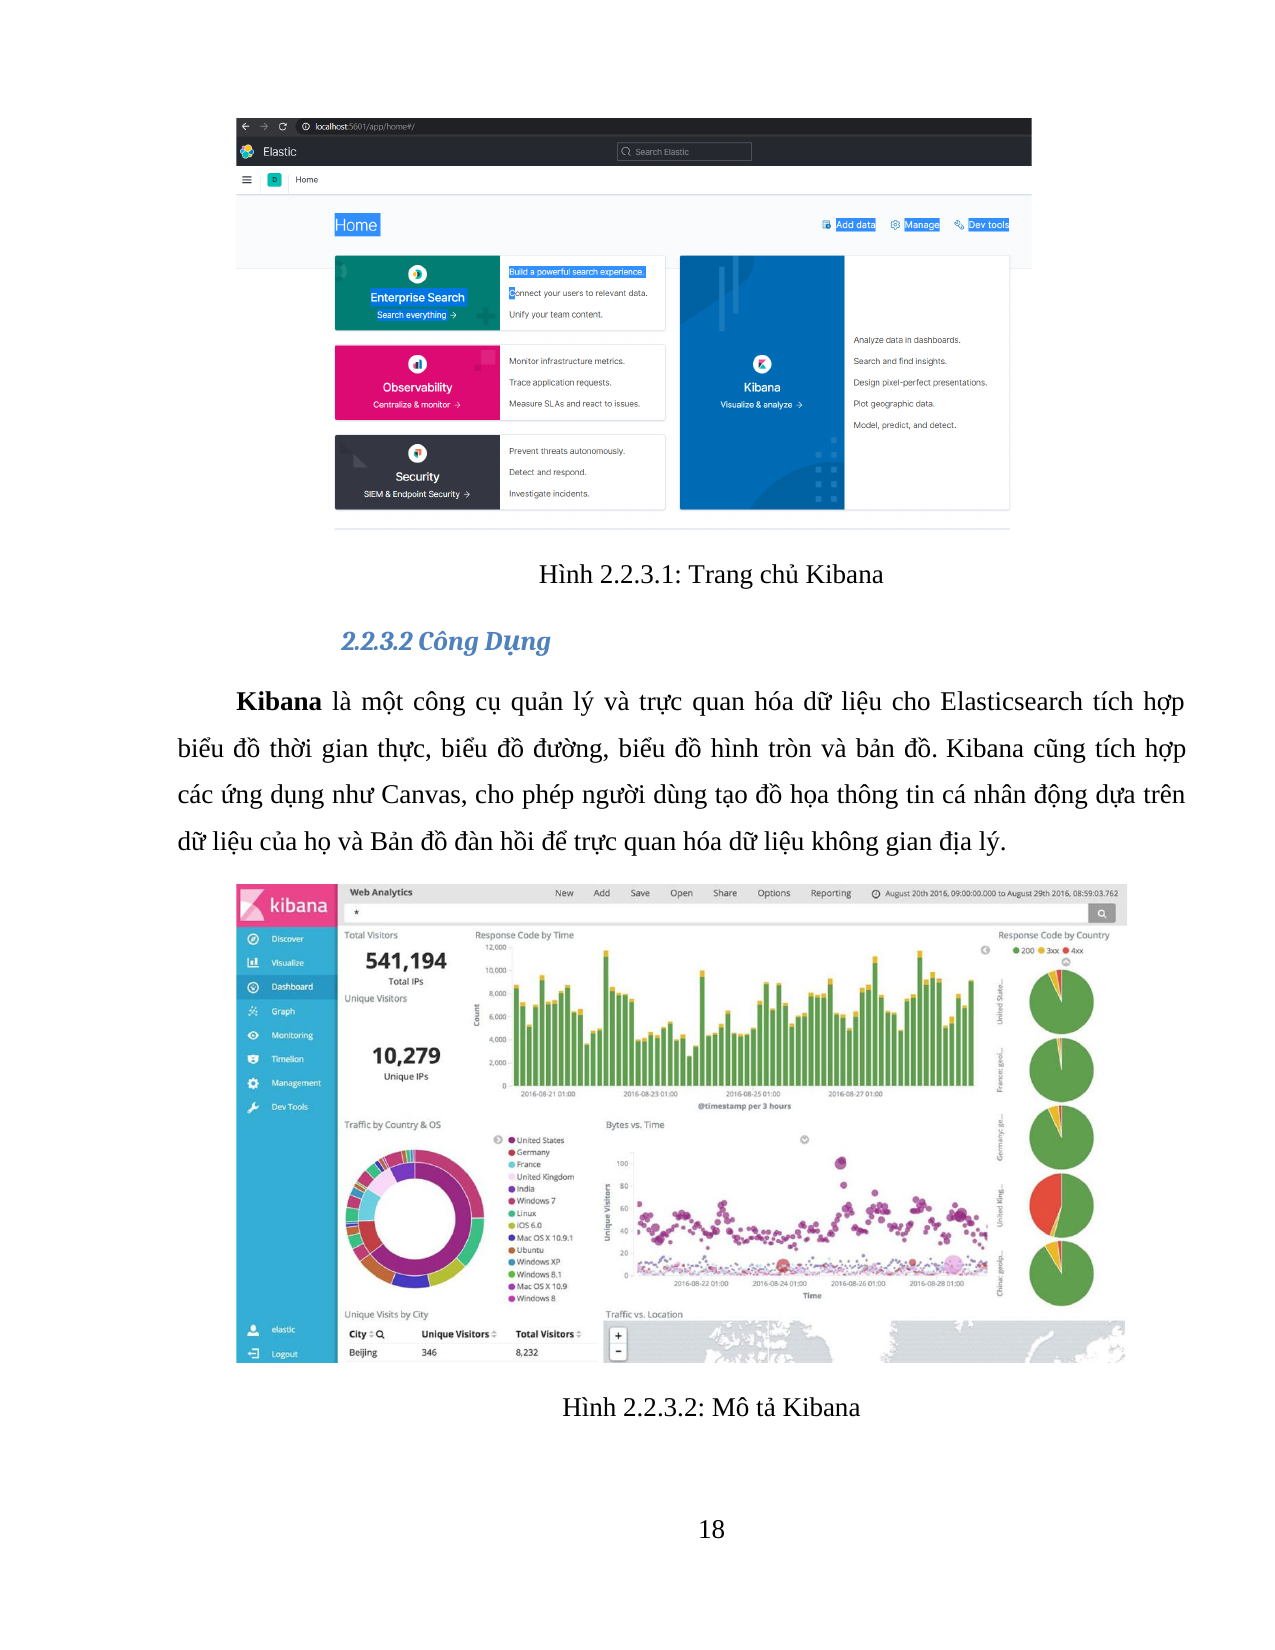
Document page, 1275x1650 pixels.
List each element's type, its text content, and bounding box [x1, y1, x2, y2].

text Kibana là một công cụ quản lý và trực quan hóa dữ liệu cho Elasticsearch tích hợp biểu đồ thời gian thực, biểu đồ đường, biểu đồ hình tròn và bản đồ. Kibana cũng tích hợp các ứng dụng như Canvas, cho phép người dùng tạo đồ họa thông tin cá nhân động dựa trên dữ liệu của họ và Bản đồ đàn hồi để trực quan hóa dữ liệu không gian địa lý. [177, 685, 1186, 856]
picture [236, 884, 1128, 1363]
text Hình 2.2.3.2: Mô tả Kibana [177, 1391, 1186, 1422]
text Hình 2.2.3.1: Trang chủ Kibana [177, 559, 1186, 590]
picture [236, 118, 1032, 531]
subtitle 2.2.3.2 Công Dụng [341, 626, 1186, 657]
